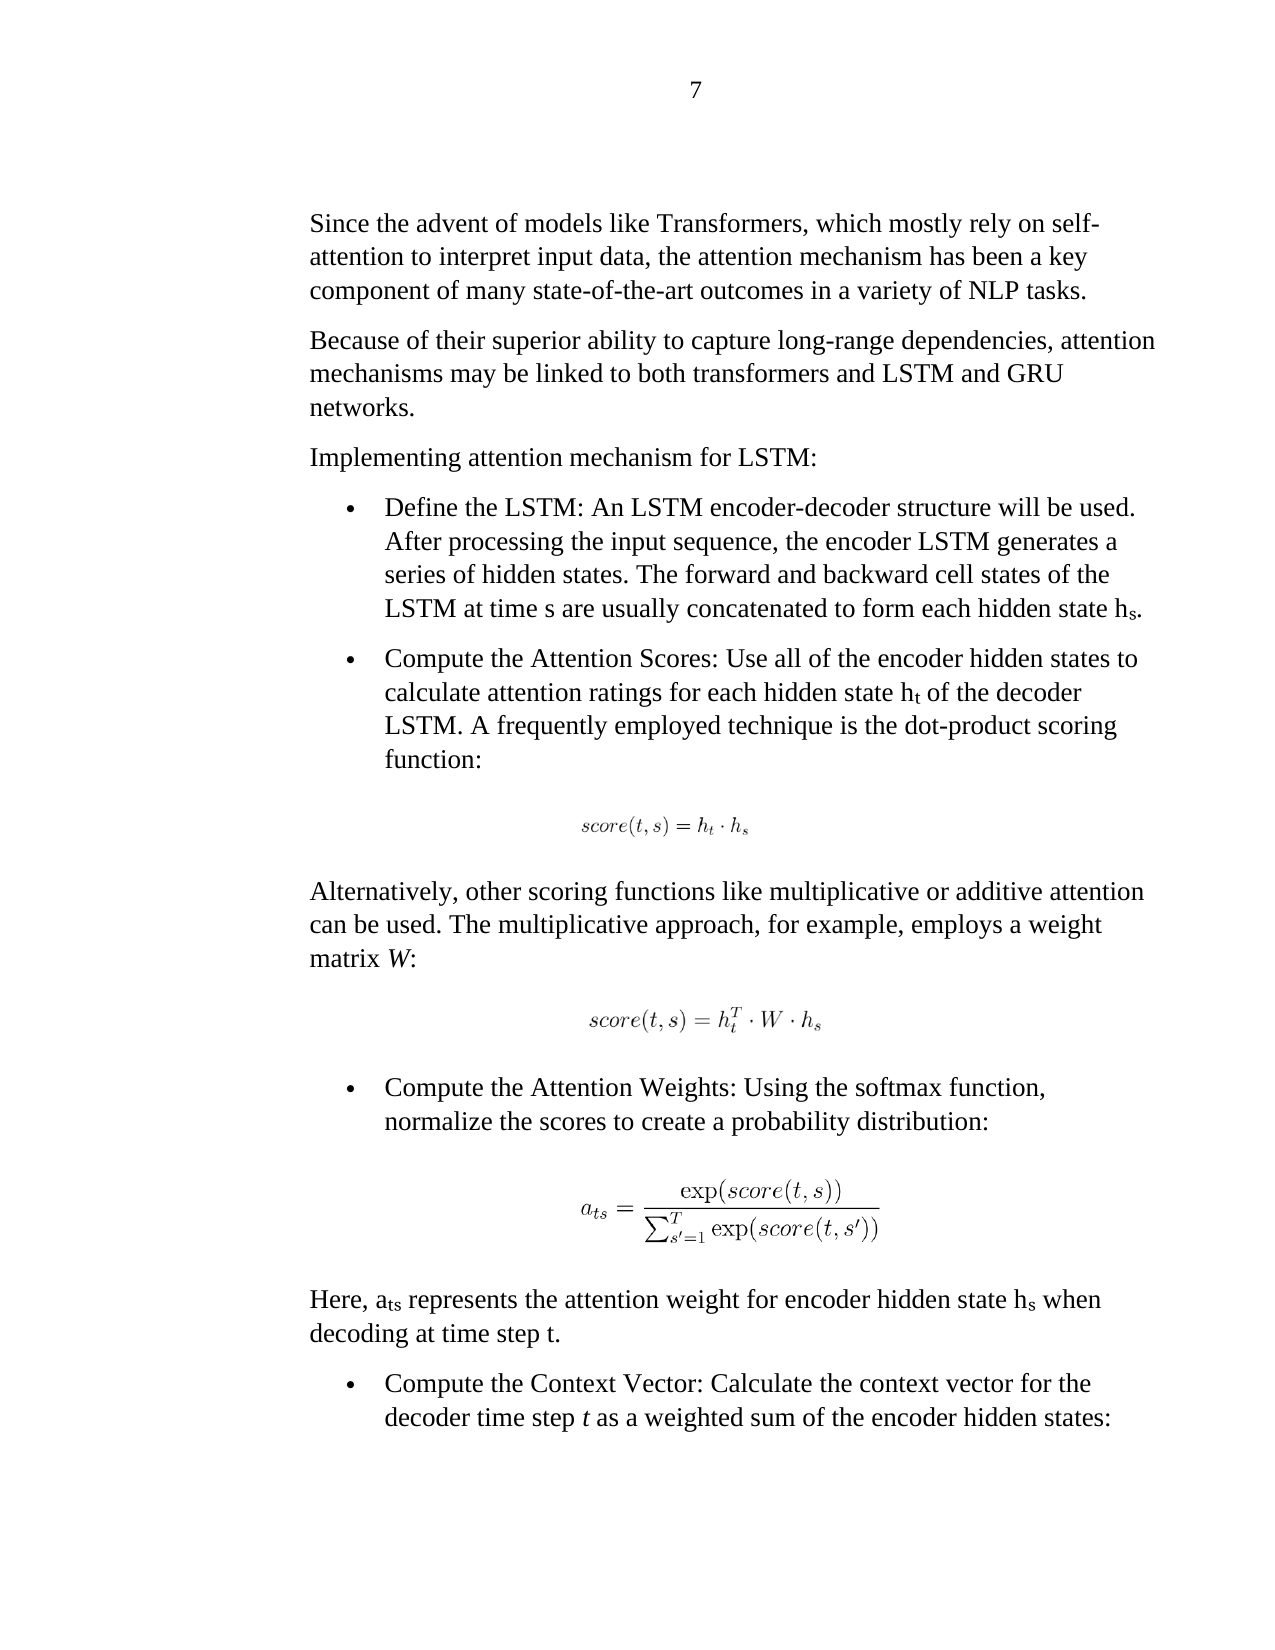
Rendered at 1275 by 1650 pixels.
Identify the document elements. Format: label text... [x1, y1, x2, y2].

list Define the LSTM: An LSTM encoder-decoder structure will be used. After processing the input sequence, the encoder LSTM generates a series of hidden states. The forward and backward cell states of the LSTM at time s are usually concatenated to form each hidden state hₛ. [347, 492, 1157, 623]
list Compute the Attention Scores: Use all of the encoder hidden states to calculate attention ratings for each hidden state hₜ of the decoder LSTM. A frequently employed technique is the dot-product scoring function: [347, 642, 1157, 774]
text Because of their superior ability to capture long-range dependencies, attention mechanisms may be linked to both transformers and LSTM and GRU networks. [309, 324, 1157, 422]
text Alternatively, other scoring functions like multiplicative or additive attention can be used. The multiplicative approach, for example, employs a weight matrix W: [309, 875, 1157, 973]
list Compute the Attention Weights: Using the softmax function, normalize the scores to create a probability distribution: [347, 1071, 1157, 1136]
text Since the advent of models like Transformers, which mostly rely on self-attention to interpret input data, the attention mechanism has been a key component of many state-of-the-art outcomes in a variety of NLP tasks. [309, 207, 1157, 305]
picture [309, 1155, 1157, 1265]
picture [309, 992, 1084, 1053]
text Implementing attention mechanism for LSTM: [309, 441, 1157, 472]
text Here, aₜₛ represents the attention weight for encoder hidden state hₛ​ when decoding at time step t. [309, 1283, 1157, 1348]
list Compute the Context Vector: Calculate the context vector for the decoder time step t as a weighted sum of the encoder hidden states: [347, 1367, 1157, 1432]
picture [309, 793, 1013, 856]
